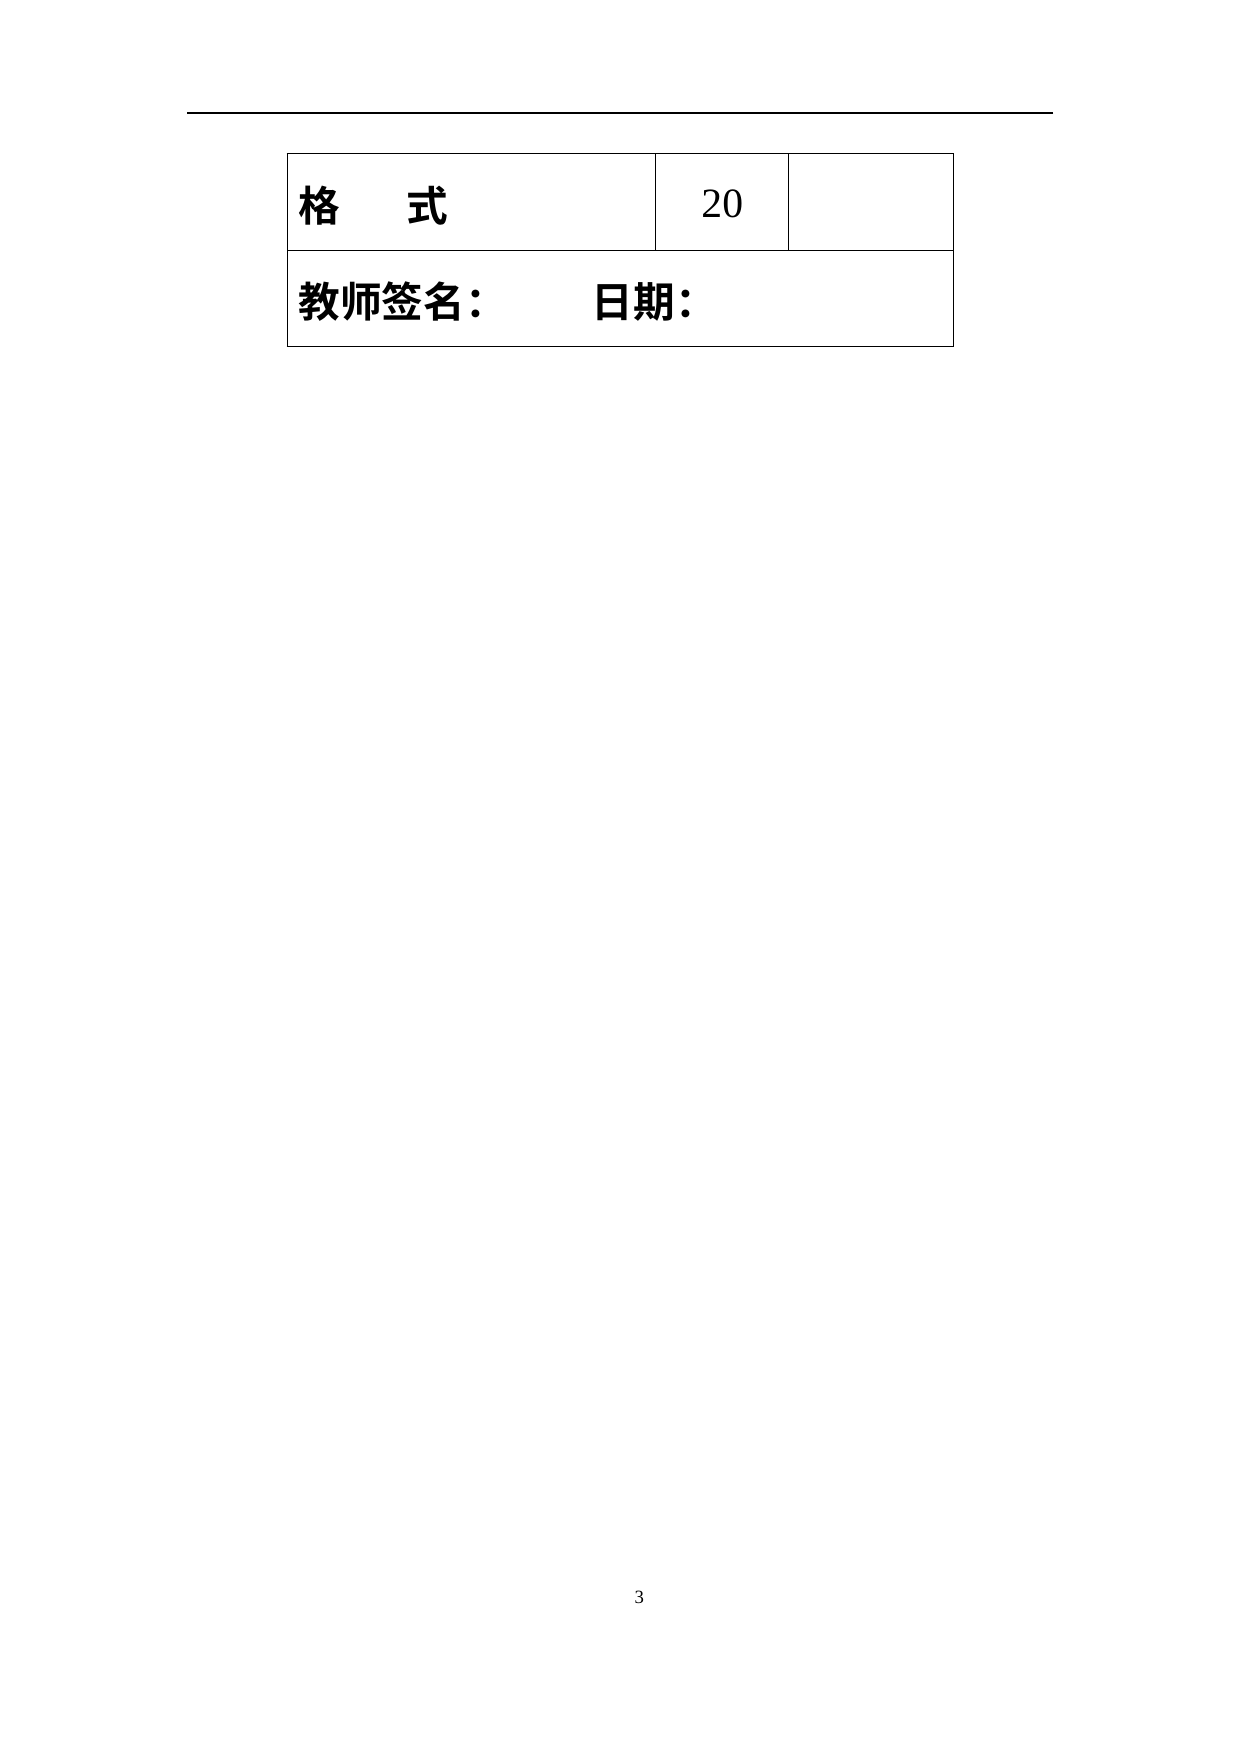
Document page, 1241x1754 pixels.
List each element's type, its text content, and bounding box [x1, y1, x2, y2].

table_cell 20 [656, 154, 788, 249]
table_cell 教师签名： 日期： [288, 251, 953, 346]
table_cell 格 式 [288, 154, 655, 249]
table_cell [789, 154, 953, 249]
